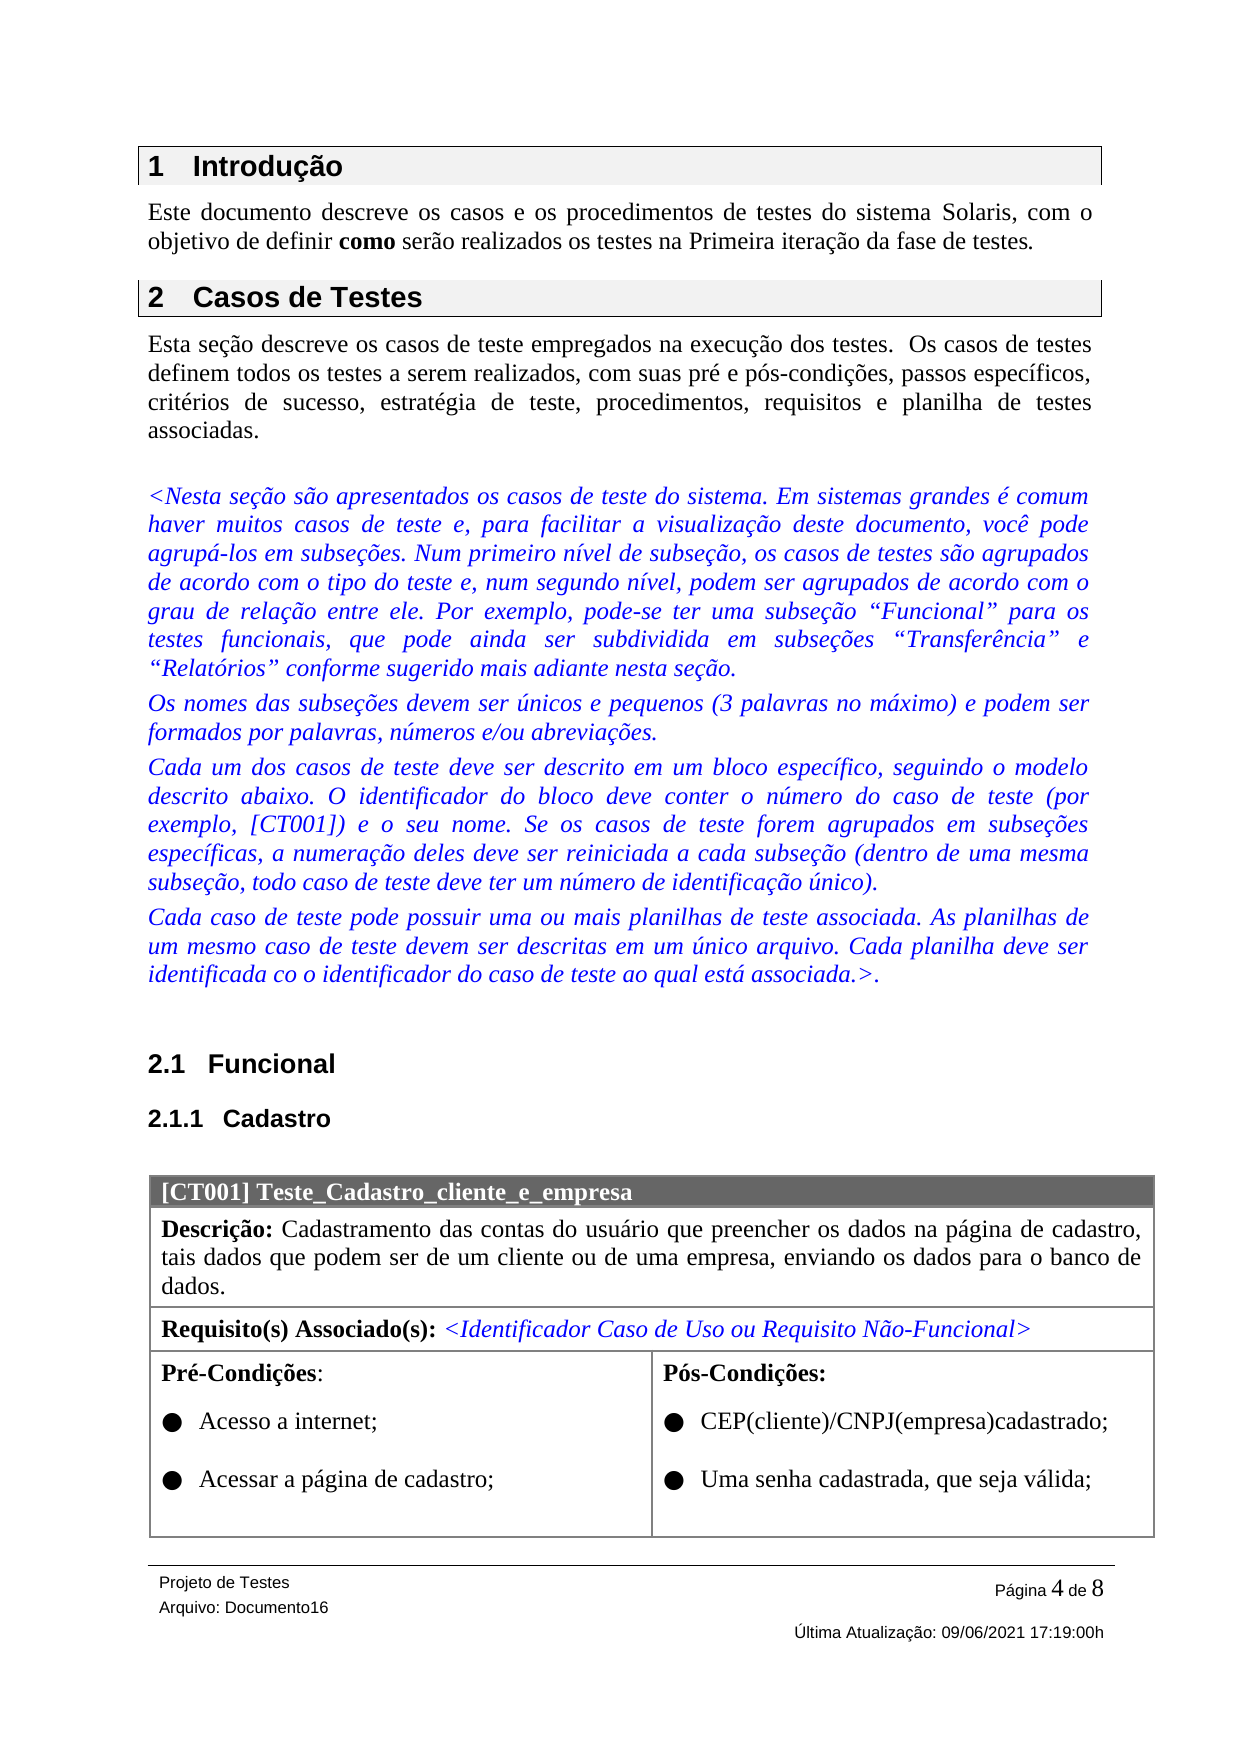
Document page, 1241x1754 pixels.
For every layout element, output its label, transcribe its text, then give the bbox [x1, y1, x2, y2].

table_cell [151, 1352, 651, 1536]
list Cadastro [148, 1104, 1092, 1133]
text Esta seção descreve os casos de teste empregados na execução dos testes. Os casos de testes definem todos os testes a serem realizados, com suas pré e pós-condições, passos específicos, critérios de sucesso, estratégia de teste, procedimentos, requisitos e planilha de testes associadas. [148, 329, 1092, 444]
list Casos de Testes [139, 280, 1101, 316]
text Cada um dos casos de teste deve ser descrito em um bloco específico, seguindo o modelo descrito abaixo. O identificador do bloco deve conter o número do caso de teste (por exemplo, [CT001]) e o seu nome. Se os casos de teste forem agrupados em subseções específicas, a numeração deles deve ser reiniciada a cada subseção (dentro de uma mesma subseção, todo caso de teste deve ter um número de identificação único). [148, 752, 1092, 896]
text Este documento descreve os casos e os procedimentos de testes do sistema Solaris, com o objetivo de definir como serão realizados os testes na Primeira iteração da fase de testes. [148, 197, 1092, 255]
table_cell Descrição: Cadastramento das contas do usuário que preencher os dados na página de cadastro, tais dados que podem ser de um cliente ou de uma empresa, enviando os dados para o banco de dados. [151, 1208, 1153, 1306]
table_header [CT001] Teste_Cadastro_cliente_e_empresa [151, 1177, 1153, 1205]
list Funcional [148, 1048, 1092, 1079]
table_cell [653, 1352, 1153, 1536]
list Introdução [139, 147, 1101, 185]
text <Nesta seção são apresentados os casos de teste do sistema. Em sistemas grandes é comum haver muitos casos de teste e, para facilitar a visualização deste documento, você pode agrupá-los em subseções. Num primeiro nível de subseção, os casos de testes são agrupados de acordo com o tipo do teste e, num segundo nível, podem ser agrupados de acordo com o grau de relação entre ele. Por exemplo, pode-se ter uma subseção “Funcional” para os testes funcionais, que pode ainda ser subdividida em subseções “Transferência” e “Relatórios” conforme sugerido mais adiante nesta seção. [148, 481, 1092, 682]
text Cada caso de teste pode possuir uma ou mais planilhas de teste associada. As planilhas de um mesmo caso de teste devem ser descritas em um único arquivo. Cada planilha deve ser identificada co o identificador do caso de teste ao qual está associada.>. [148, 902, 1092, 988]
text Os nomes das subseções devem ser únicos e pequenos (3 palavras no máximo) e podem ser formados por palavras, números e/ou abreviações. [148, 688, 1092, 746]
table_cell Requisito(s) Associado(s): <Identificador Caso de Uso ou Requisito Não-Funcional> [151, 1308, 1153, 1349]
